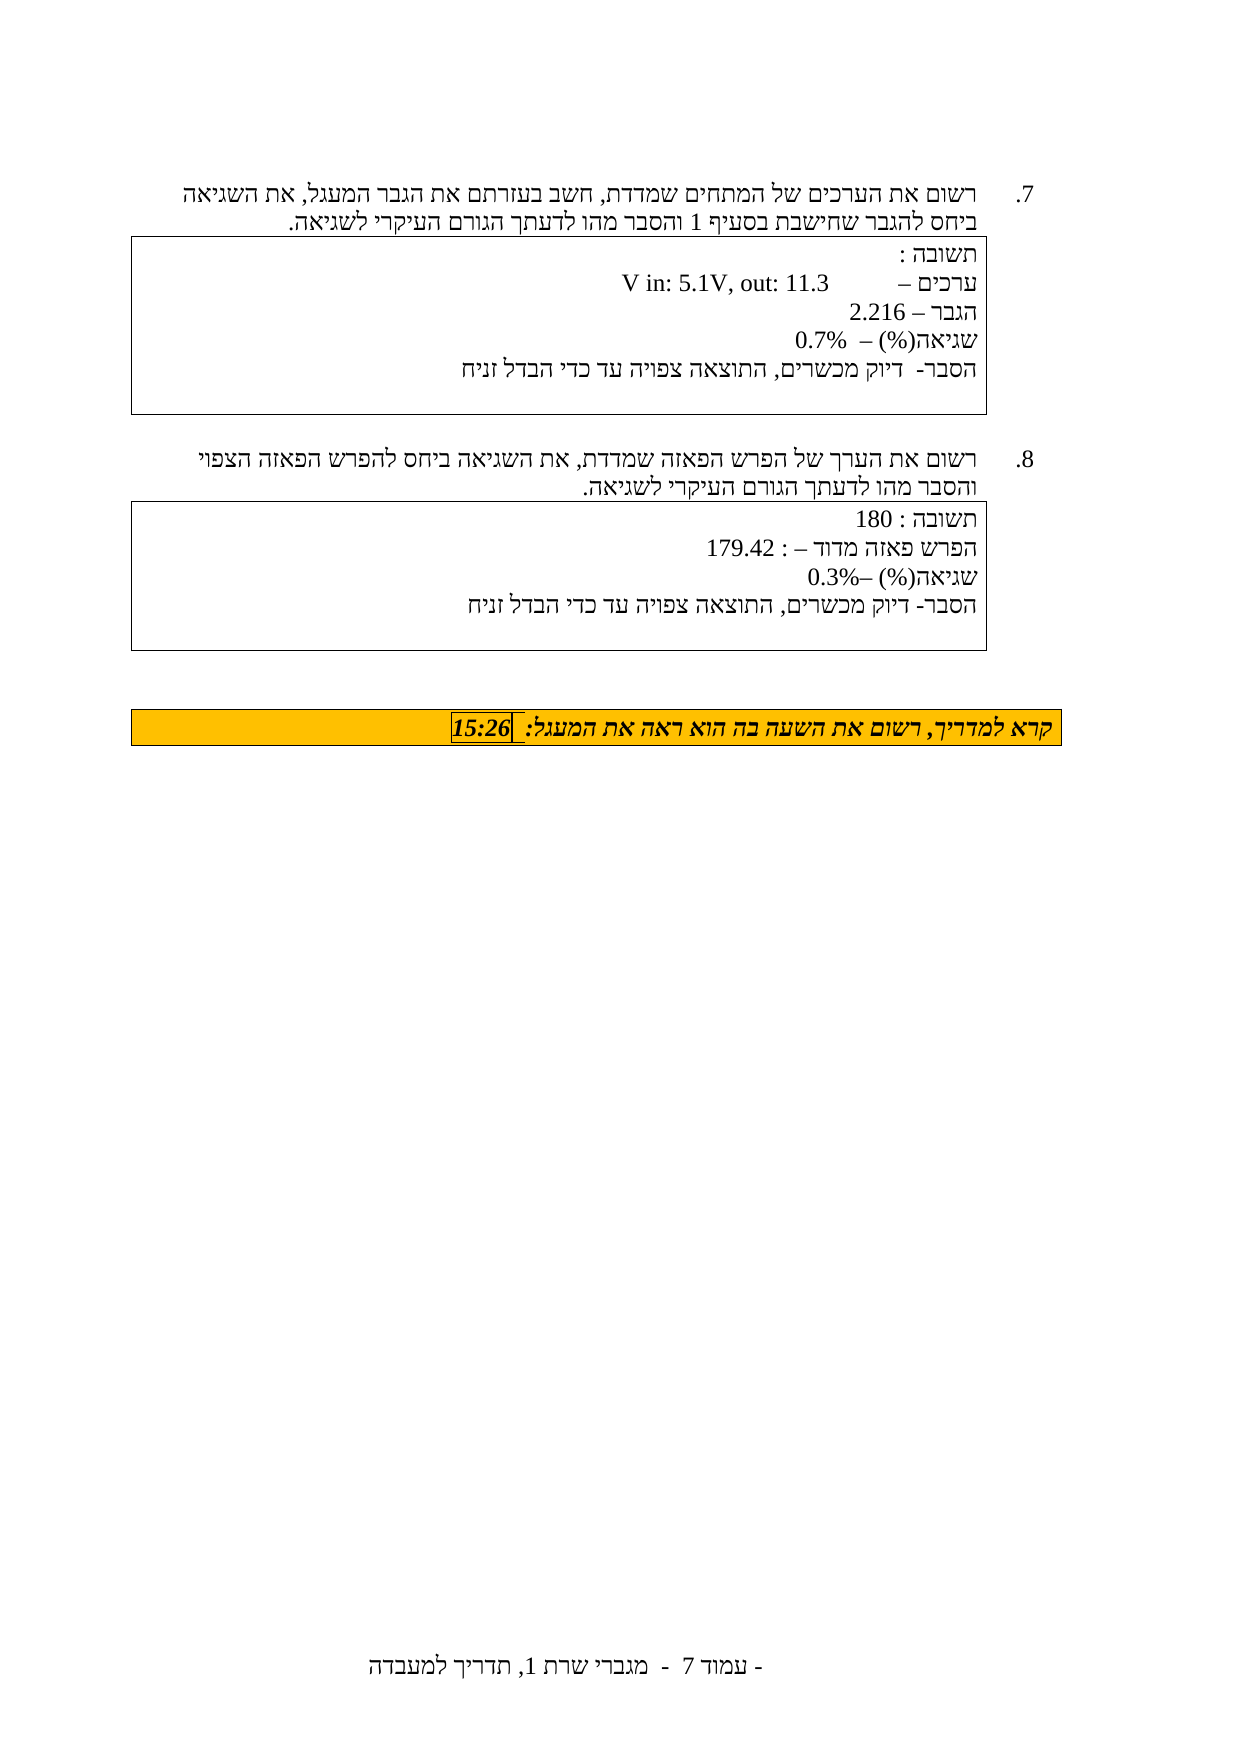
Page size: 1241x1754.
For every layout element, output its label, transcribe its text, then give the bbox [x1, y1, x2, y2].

text הסבר- דיוק מכשרים, התוצאה צפויה עד כדי הבדל זניח [132, 351, 986, 414]
text ערכים – V in: 5.1V, out: 11.3 [132, 265, 986, 294]
list רשום את הערך של הפרש הפאזה שמדדת, את השגיאה ביחס להפרש הפאזה הצפוי והסבר מהו לדעתך הגורם העיקרי לשגיאה. [141, 444, 1015, 501]
text הפרש פאזה מדוד – : 179.42 [132, 530, 986, 559]
text הסבר- דיוק מכשרים, התוצאה צפויה עד כדי הבדל זניח [132, 587, 986, 650]
text קרא למדריך, רשום את השעה בה הוא ראה את המעגל: 15:26 [132, 710, 1061, 745]
text הגבר – 2.216 [132, 294, 986, 322]
text שגיאה(%) – 0.7% [132, 322, 986, 351]
list רשום את הערכים של המתחים שמדדת, חשב בעזרתם את הגבר המעגל, את השגיאה ביחס להגבר שחישבת בסעיף 1 והסבר מהו לדעתך הגורם העיקרי לשגיאה. [141, 179, 1015, 236]
text תשובה : 180 [132, 502, 986, 530]
text שגיאה(%) –0.3% [132, 559, 986, 587]
text תשובה : [132, 237, 986, 265]
